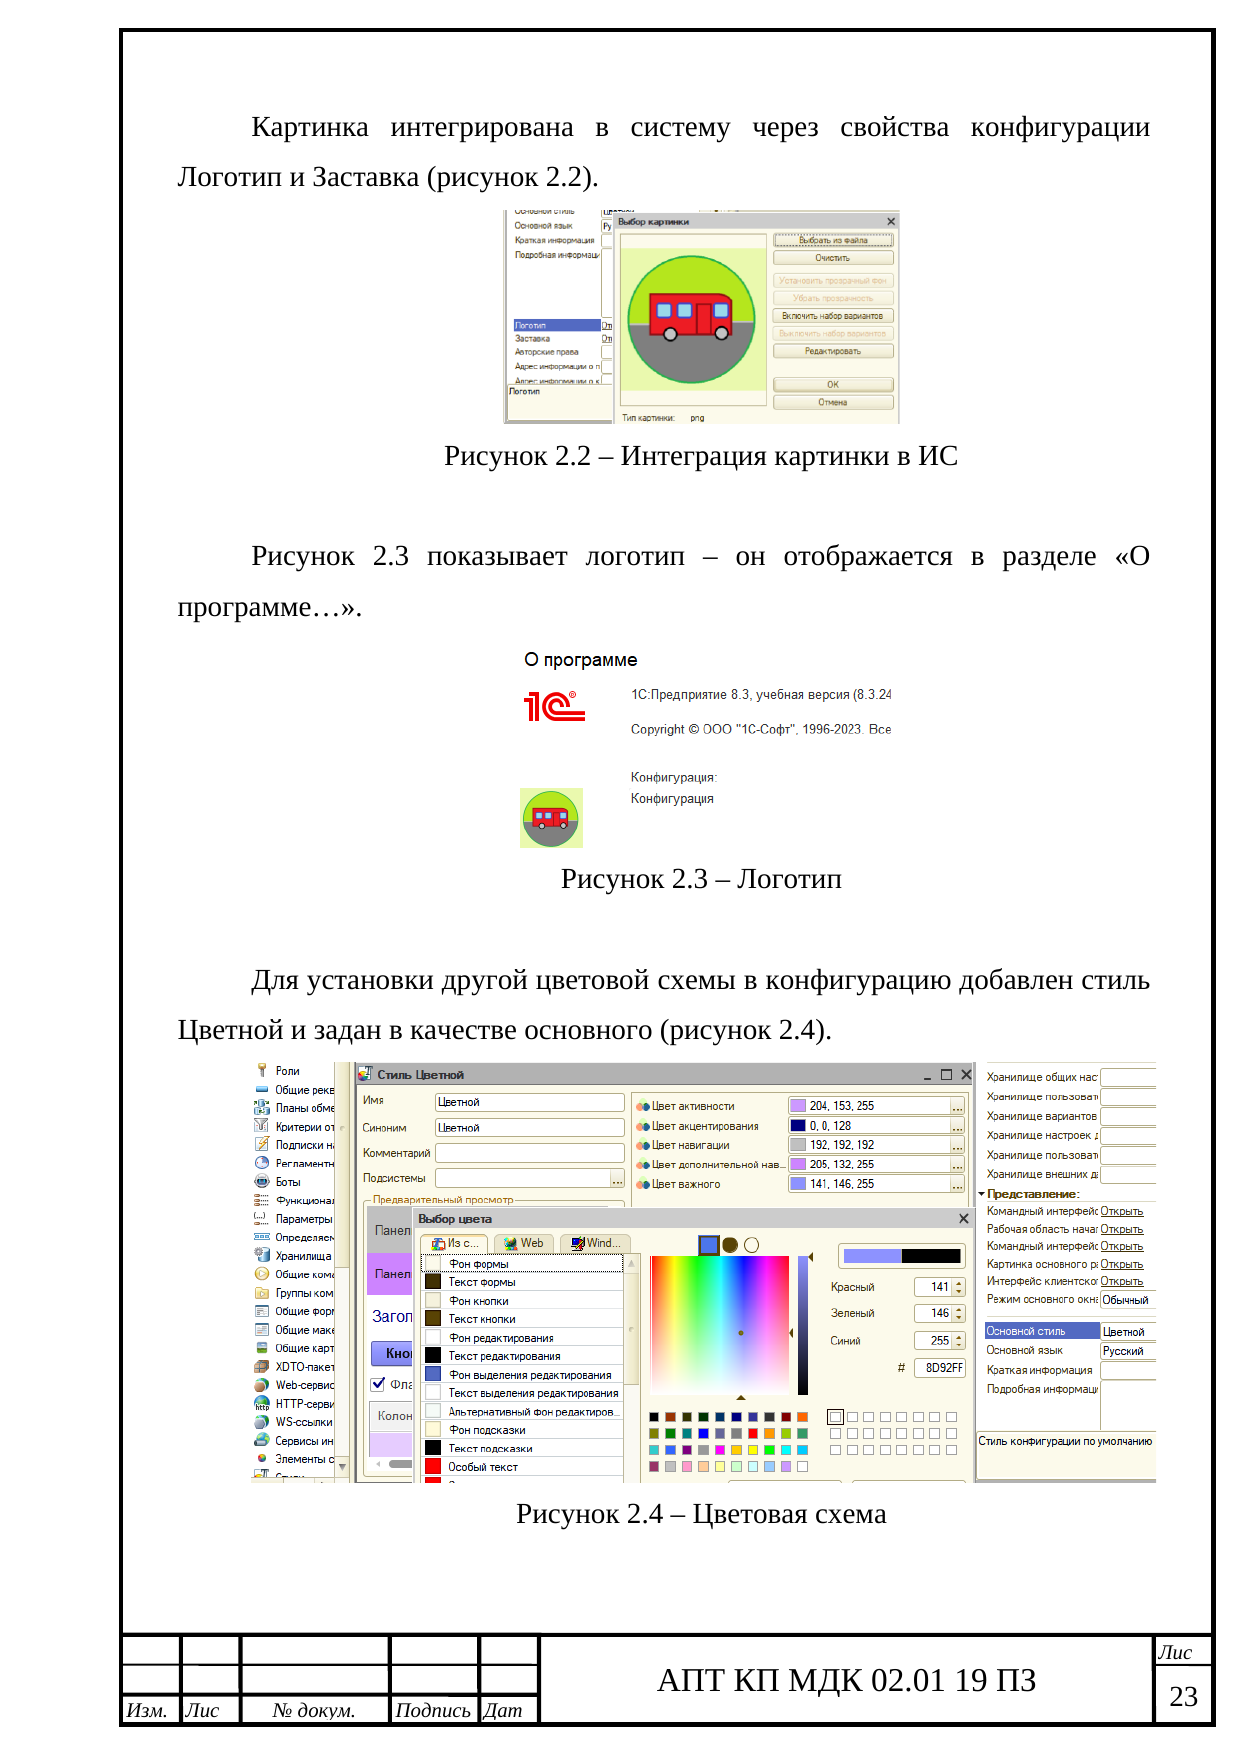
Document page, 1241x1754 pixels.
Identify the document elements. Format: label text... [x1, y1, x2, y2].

text Рисунок 2.2 – Интеграция картинки в ИС [177, 438, 1152, 471]
text Для установки другой цветовой схемы в конфигурацию добавлен стиль Цветной и задан в качестве основного (рисунок 2.4). [177, 962, 1152, 1046]
picture [512, 639, 891, 848]
text Картинка интегрирована в систему через свойства конфигурации Логотип и Заставка (рисунок 2.2). [177, 109, 1152, 193]
text Рисунок 2.3 – Логотип [177, 861, 1152, 895]
picture [251, 1062, 1157, 1483]
picture [503, 210, 900, 424]
text Рисунок 2.3 показывает логотип – он отображается в разделе «О программе…». [177, 538, 1152, 622]
text Рисунок 2.4 – Цветовая схема [177, 1496, 1152, 1530]
